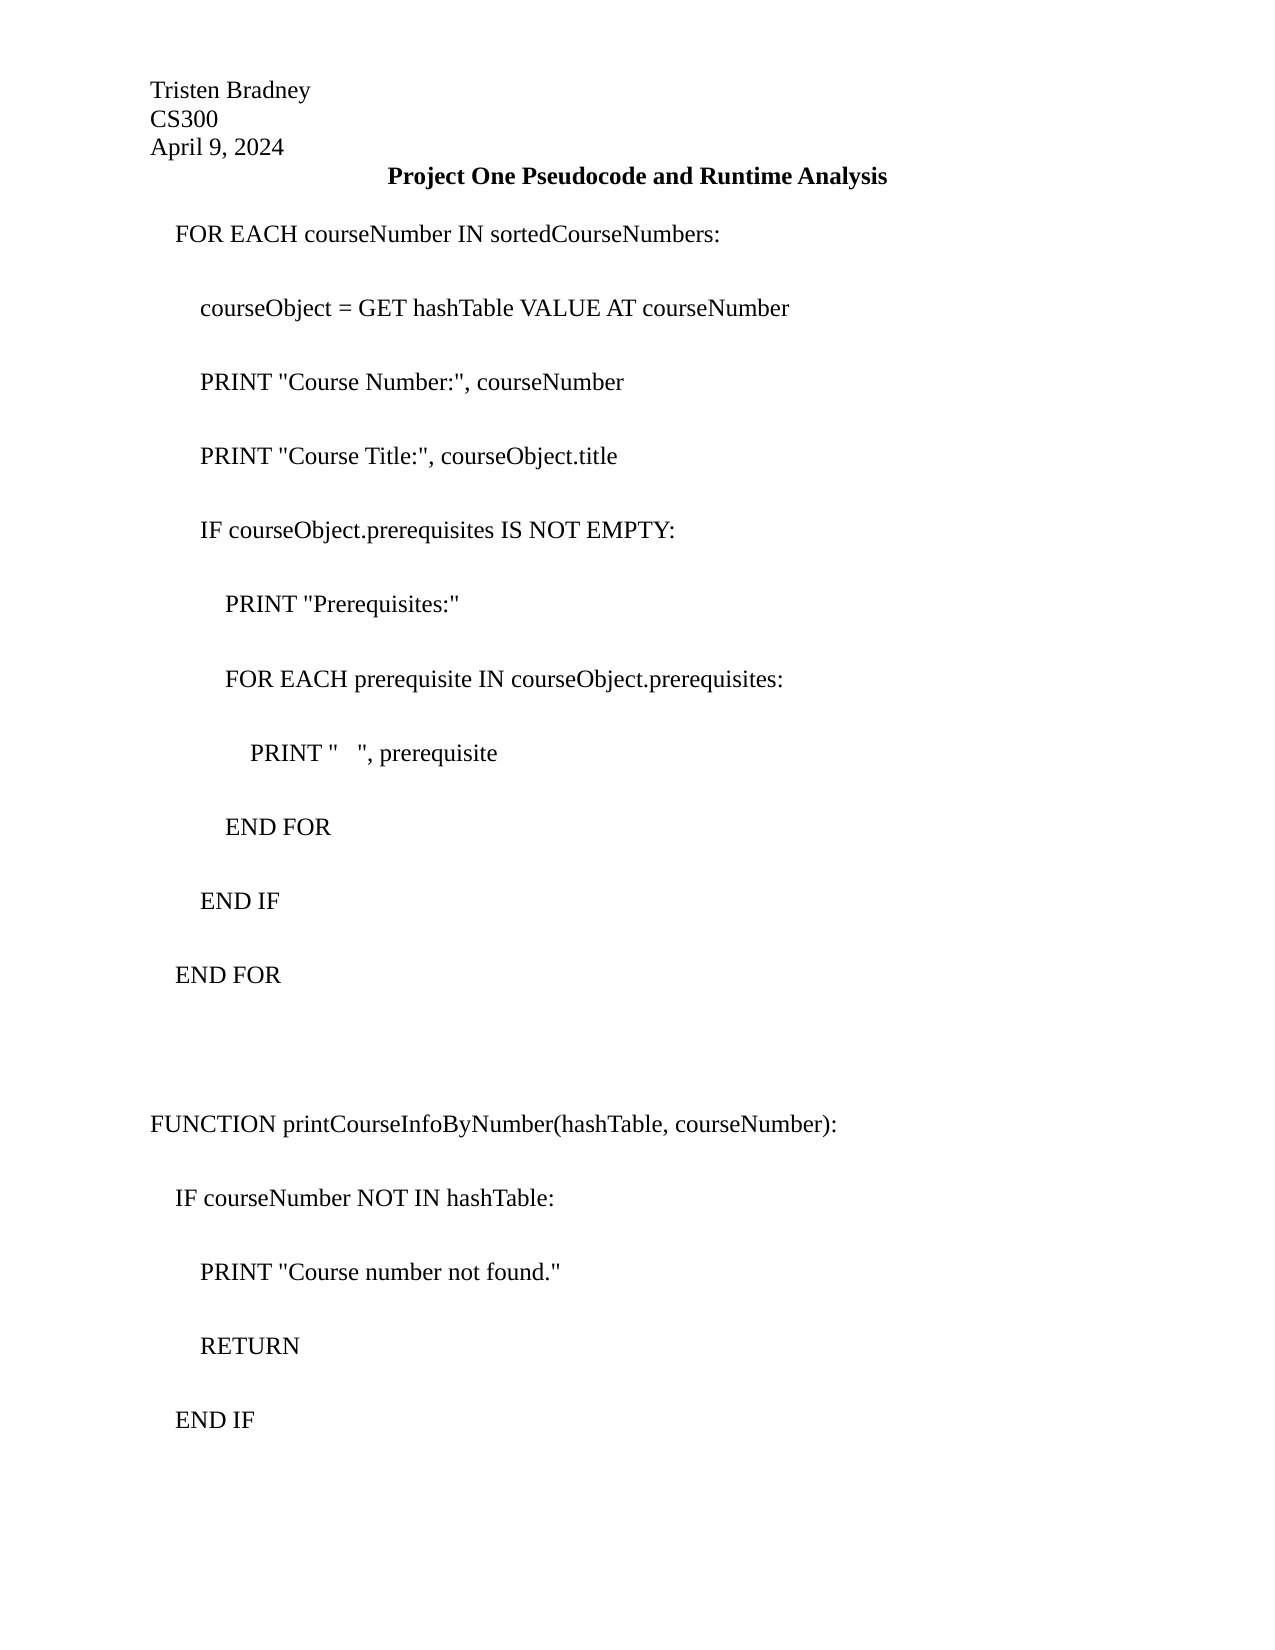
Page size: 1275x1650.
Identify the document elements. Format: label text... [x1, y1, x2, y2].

text PRINT " ", prerequisite [150, 738, 1125, 767]
text END IF [150, 1405, 1125, 1434]
text PRINT "Course Number:", courseNumber [150, 367, 1125, 396]
text PRINT "Prerequisites:" [150, 589, 1125, 618]
text IF courseObject.prerequisites IS NOT EMPTY: [150, 515, 1125, 544]
text RETURN [150, 1331, 1125, 1360]
text END FOR [150, 960, 1125, 989]
text courseObject = GET hashTable VALUE AT courseNumber [150, 293, 1125, 322]
text PRINT "Course Title:", courseObject.title [150, 441, 1125, 470]
text PRINT "Course number not found." [150, 1257, 1125, 1286]
text FOR EACH prerequisite IN courseObject.prerequisites: [150, 664, 1125, 692]
text FOR EACH courseNumber IN sortedCourseNumbers: [150, 219, 1125, 247]
text END IF [150, 886, 1125, 915]
text END FOR [150, 812, 1125, 841]
text FUNCTION printCourseInfoByNumber(hashTable, courseNumber): [150, 1109, 1125, 1137]
text IF courseNumber NOT IN hashTable: [150, 1183, 1125, 1212]
